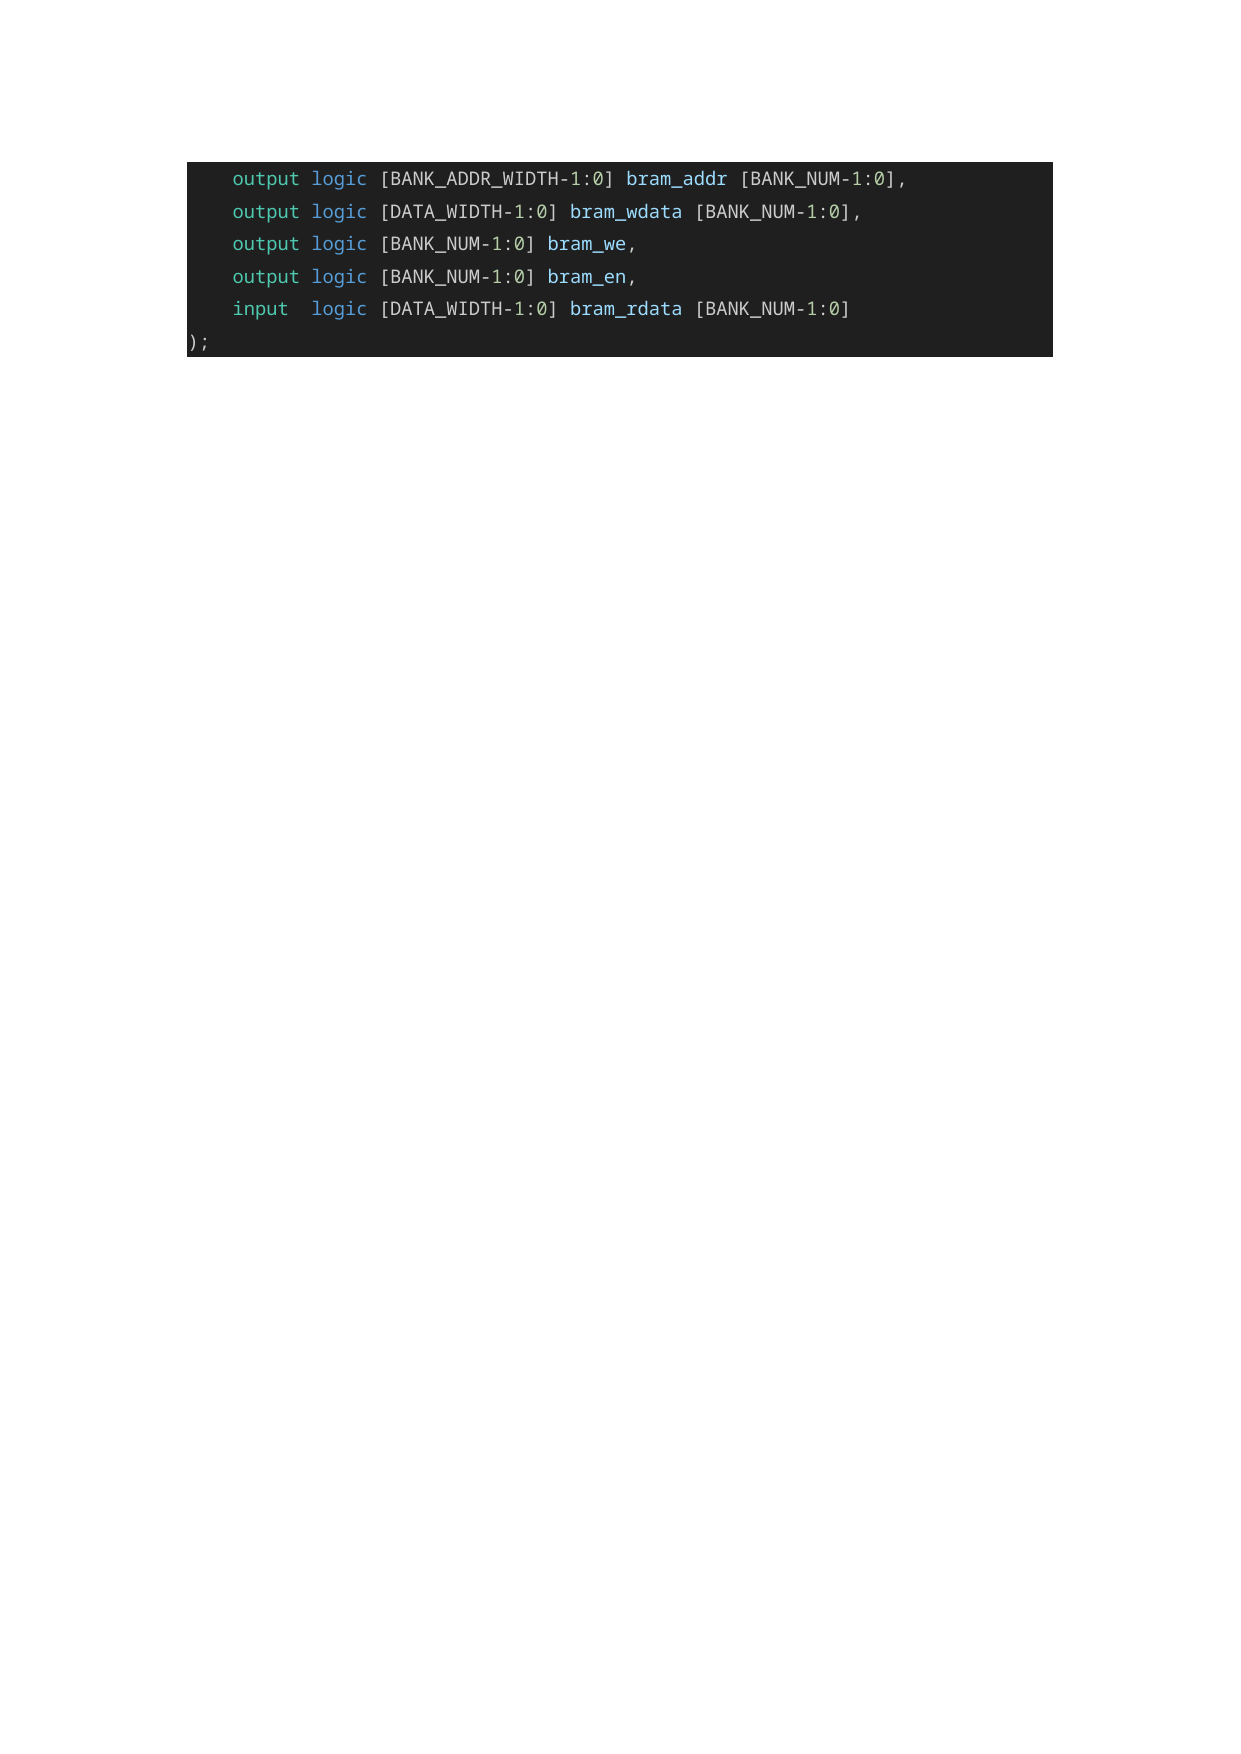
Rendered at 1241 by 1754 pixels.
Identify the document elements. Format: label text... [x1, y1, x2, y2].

text input logic [DATA_WIDTH-1:0] bram_rdata [BANK_NUM-1:0] [187, 292, 1053, 324]
text ); [187, 324, 1053, 357]
text output logic [DATA_WIDTH-1:0] bram_wdata [BANK_NUM-1:0], [187, 194, 1053, 227]
text output logic [BANK_ADDR_WIDTH-1:0] bram_addr [BANK_NUM-1:0], [187, 162, 1053, 194]
text output logic [BANK_NUM-1:0] bram_en, [187, 259, 1053, 292]
text output logic [BANK_NUM-1:0] bram_we, [187, 227, 1053, 259]
